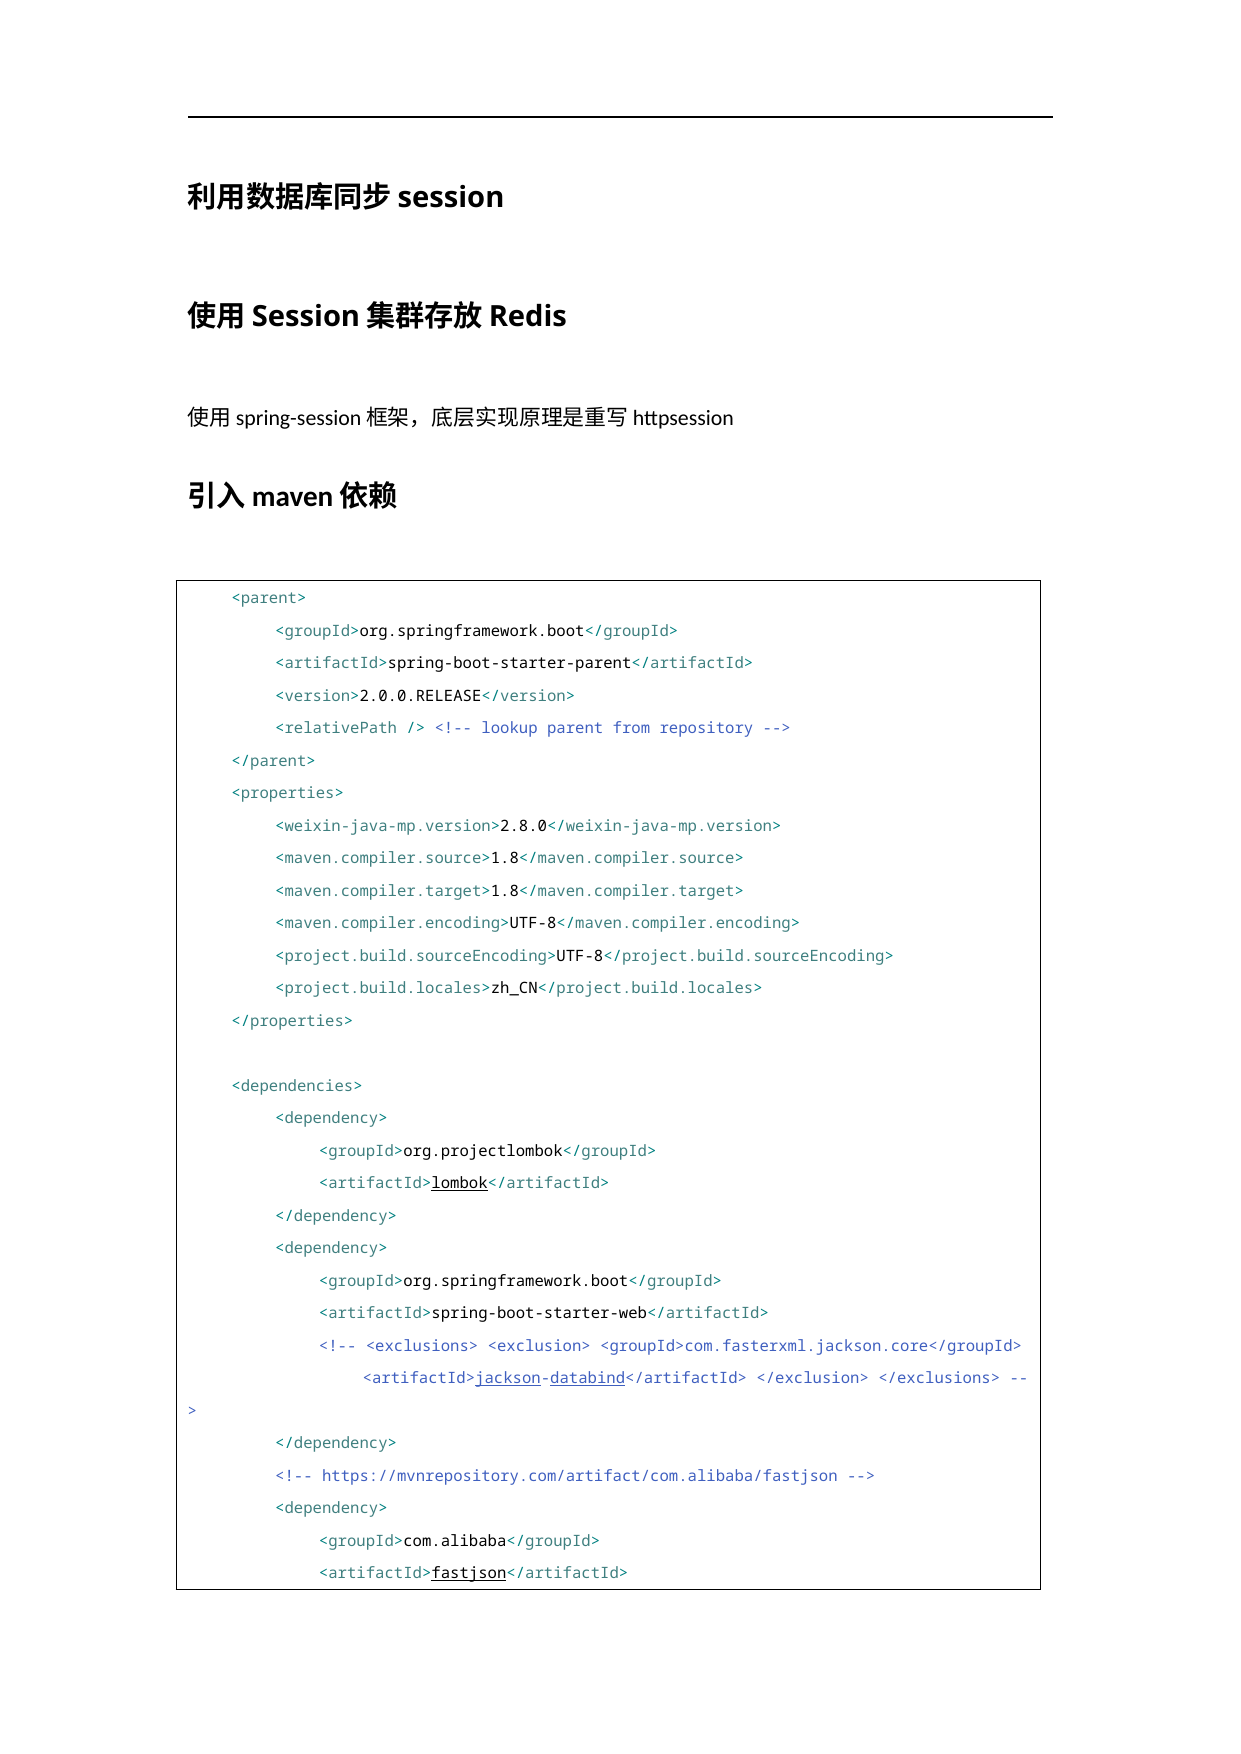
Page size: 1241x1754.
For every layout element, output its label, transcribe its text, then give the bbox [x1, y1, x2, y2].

subtitle 使用Session集群存放Redis [187, 281, 1053, 346]
subtitle 引入maven依赖 [187, 461, 1053, 526]
subtitle 利用数据库同步session [187, 162, 1053, 227]
text 使用spring-session框架，底层实现原理是重写httpsession [187, 400, 1053, 432]
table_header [177, 581, 1040, 1589]
